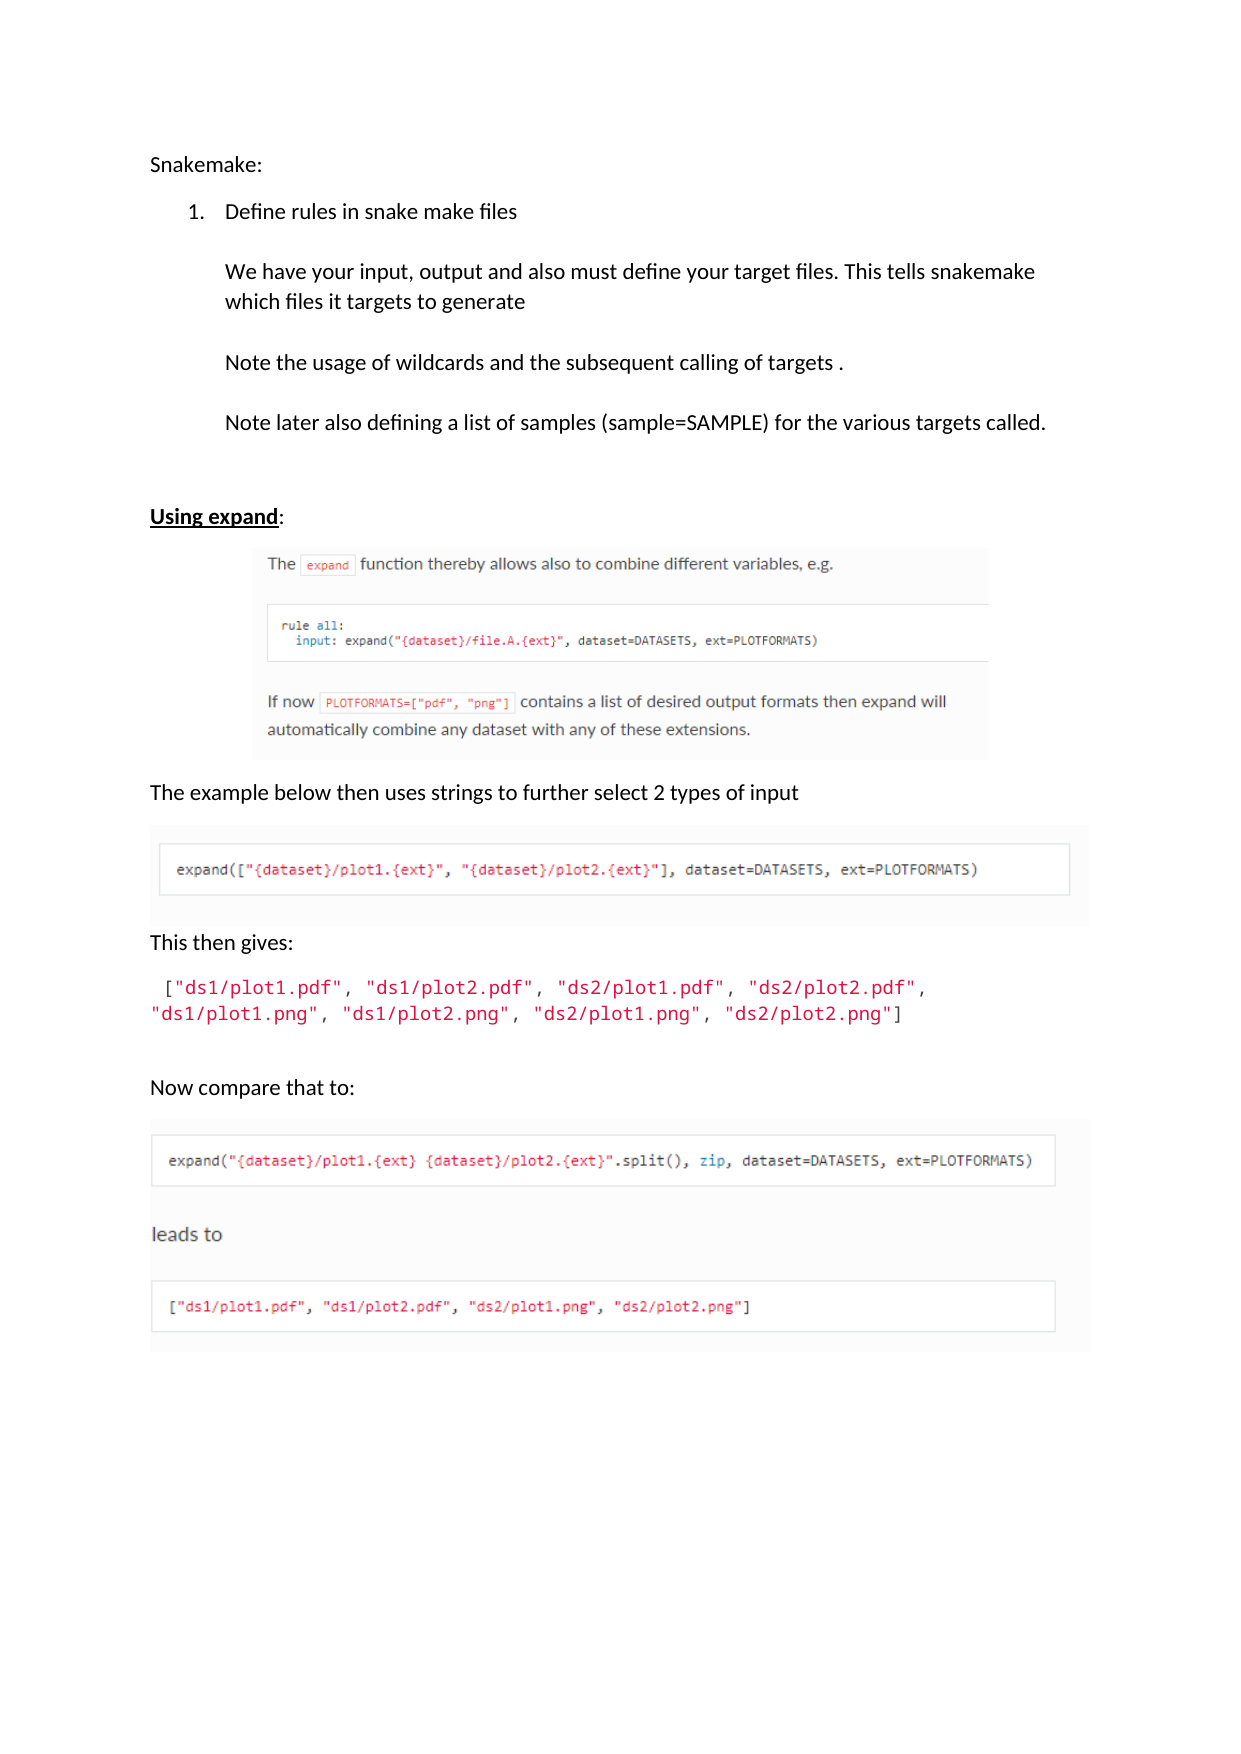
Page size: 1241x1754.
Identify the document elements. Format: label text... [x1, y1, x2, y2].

text ["ds1/plot1.pdf", "ds1/plot2.pdf", "ds2/plot1.pdf", "ds2/plot2.pdf", "ds1/plot1.png", "ds1/plot2.png", "ds2/plot1.png", "ds2/plot2.png"] [150, 975, 1090, 1026]
picture [150, 1119, 1091, 1352]
text The example below then uses strings to further select 2 types of input [150, 778, 1090, 806]
text Now compare that to: [150, 1073, 1090, 1101]
text This then gives: [150, 926, 1090, 956]
list We have your input, output and also must define your target files. This tells snakemake which files it targets to generate [225, 257, 1090, 316]
list Note later also defining a list of samples (sample=SAMPLE) for the various targets called. [225, 408, 1090, 436]
list Define rules in snake make files [187, 197, 1090, 225]
list Note the usage of wildcards and the subsequent calling of targets . [225, 348, 1090, 376]
picture [150, 825, 1090, 926]
text Using expand: [150, 502, 1090, 530]
picture [251, 548, 989, 760]
text Snakemake: [150, 150, 1090, 178]
